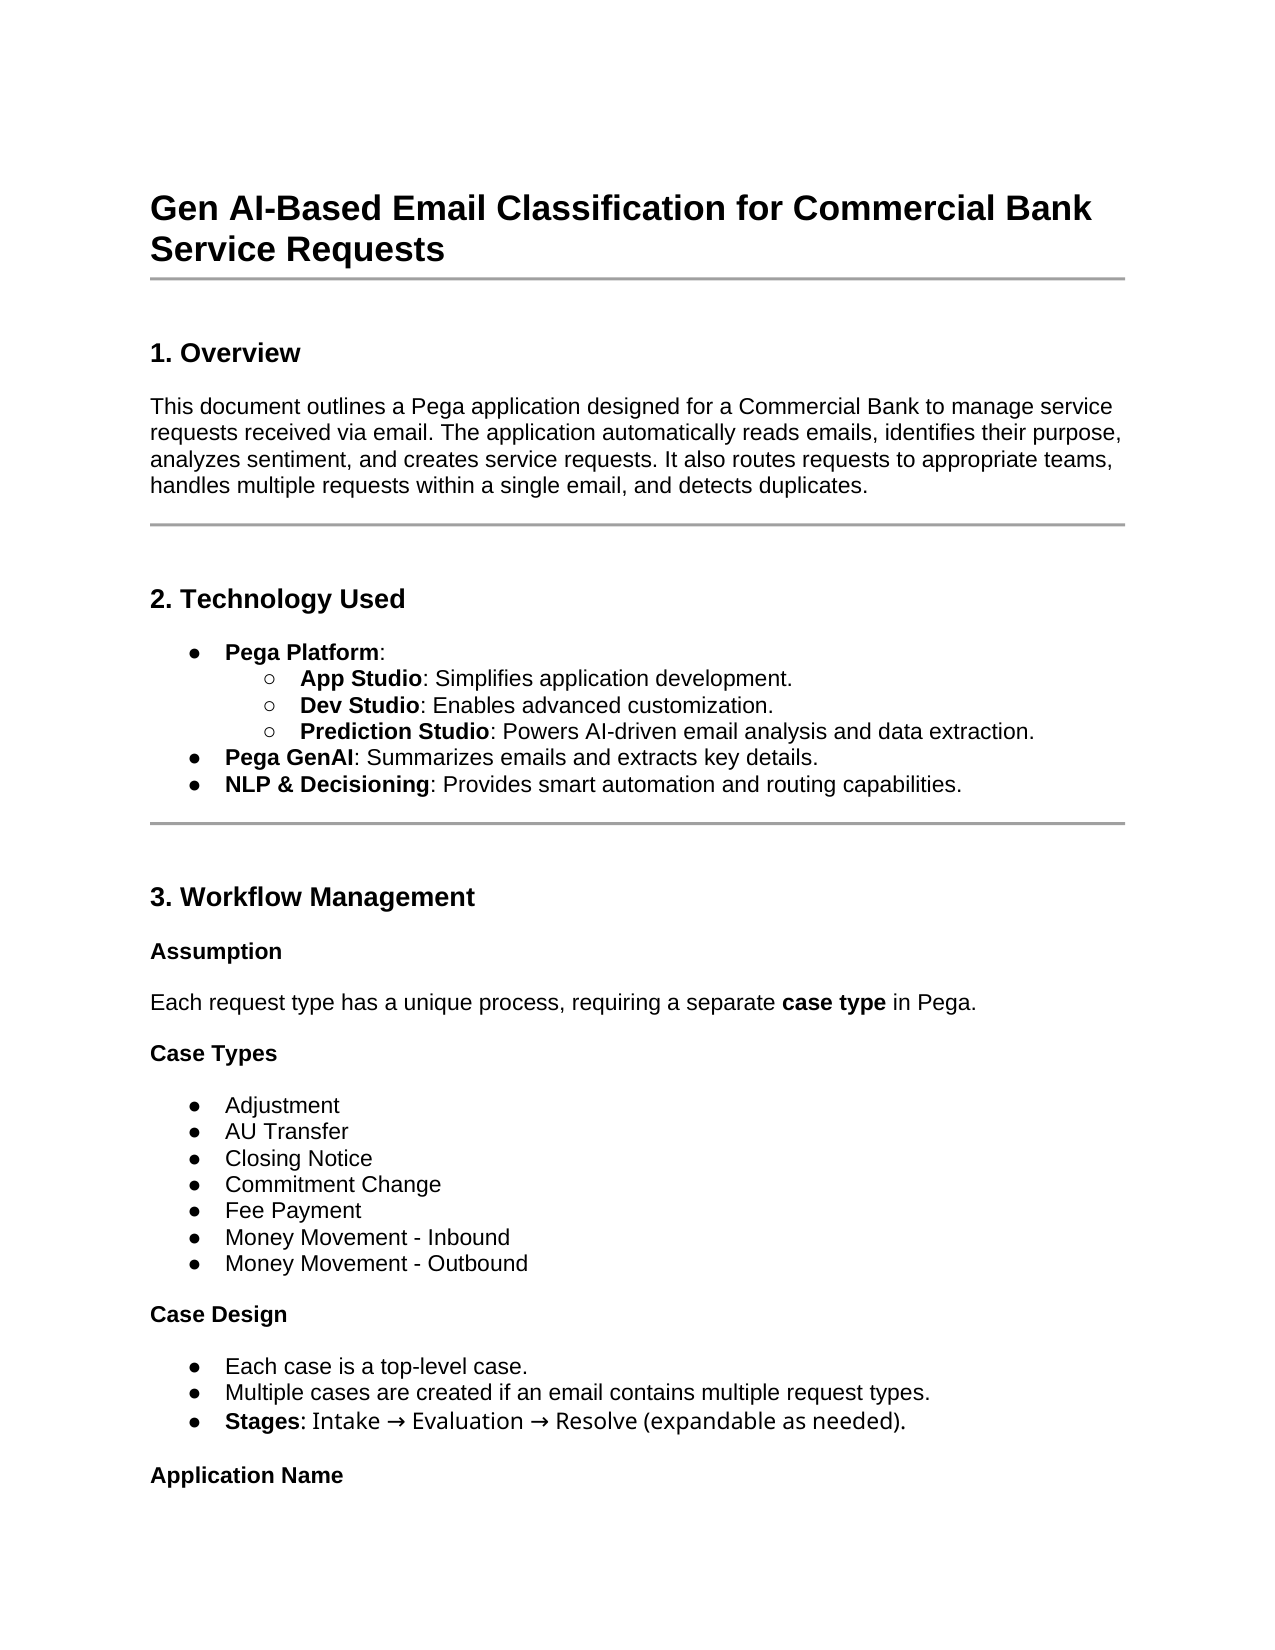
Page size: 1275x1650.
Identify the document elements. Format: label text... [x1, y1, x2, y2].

list Each case is a top-level case. [187, 1353, 1125, 1379]
list Stages: Intake → Evaluation → Resolve (expandable as needed). [187, 1405, 1125, 1437]
list Money Movement - Outbound [187, 1250, 1125, 1276]
subtitle Gen AI-Based Email Classification for Commercial Bank Service Requests [150, 187, 1125, 269]
subtitle Assumption [150, 938, 1125, 964]
list Pega GenAI: Summarizes emails and extracts key details. [187, 744, 1125, 771]
list Adjustment [187, 1092, 1125, 1118]
list Multiple cases are created if an email contains multiple request types. [187, 1379, 1125, 1405]
text Each request type has a unique process, requiring a separate case type in Pega. [150, 989, 1125, 1015]
list App Studio: Simplifies application development. [262, 665, 1125, 692]
list Dev Studio: Enables advanced customization. [262, 692, 1125, 718]
subtitle 3. Workflow Management [150, 881, 1125, 913]
subtitle 2. Technology Used [150, 583, 1125, 614]
list Fee Payment [187, 1197, 1125, 1223]
subtitle Case Design [150, 1301, 1125, 1328]
list AU Transfer [187, 1118, 1125, 1144]
list NLP & Decisioning: Provides smart automation and routing capabilities. [187, 771, 1125, 797]
text This document outlines a Pega application designed for a Commercial Bank to manage service requests received via email. The application automatically reads emails, identifies their purpose, analyzes sentiment, and creates service requests. It also routes requests to appropriate teams, handles multiple requests within a single email, and detects duplicates. [150, 393, 1125, 498]
list Closing Notice [187, 1144, 1125, 1171]
list Commitment Change [187, 1171, 1125, 1197]
subtitle Application Name [150, 1462, 1125, 1488]
subtitle Case Types [150, 1040, 1125, 1067]
list Prediction Studio: Powers AI-driven email analysis and data extraction. [262, 718, 1125, 744]
subtitle 1. Overview [150, 337, 1125, 368]
list Pega Platform: [187, 639, 1125, 665]
list Money Movement - Inbound [187, 1223, 1125, 1250]
